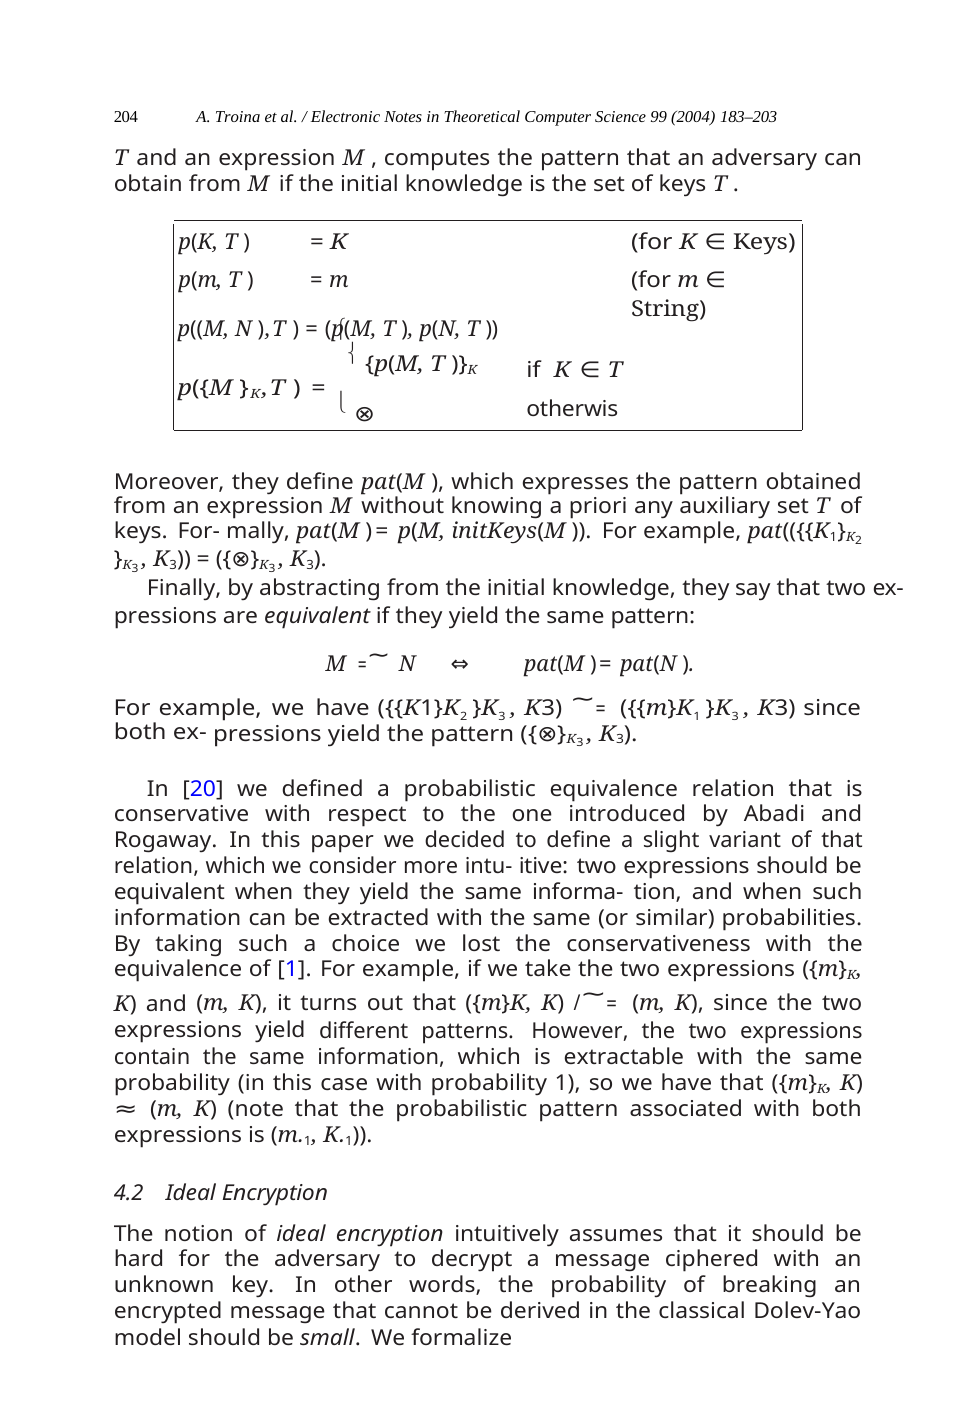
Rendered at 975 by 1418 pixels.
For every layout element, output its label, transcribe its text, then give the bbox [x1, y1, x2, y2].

text M =∼ N ⇔ pat(M )= pat(N ). [102, 639, 918, 679]
table_cell p(m, T ) [174, 264, 281, 322]
text In [20] we defined a probabilistic equivalence relation that is conservative with respect to the one introduced by Abadi and Rogaway. In this paper we decided to define a slight variant of that relation, which we consider more intu- itive: two expressions should be equivalent when they yield the same informa- tion, and when such information can be extracted with the same (or similar) probabilities. By taking such a choice we lost the conservativeness with the equivalence of [1]. For example, if we take the two expressions ({m}K, K) and (m, K), it turns out that ({m}K, K) /∼= (m, K), since the two expressions yield different patterns. However, the two expressions contain the same information, which is extractable with the same probability (in this case with probability 1), so we have that ({m}K, K) ≈ (m, K) (note that the probabilistic pattern associated with both expressions is (m.1, K.1)). [113, 776, 863, 1149]
text The notion of ideal encryption intuitively assumes that it should be hard for the adversary to decrypt a message ciphered with an unknown key. In other words, the probability of breaking an encrypted message that cannot be derived in the classical Dolev-Yao model should be small. We formalize [113, 1220, 862, 1351]
table_cell (for m ∈ String) [493, 264, 802, 322]
list Ideal Encryption [113, 1177, 919, 1206]
table_cell = m [281, 264, 493, 322]
table_header p(K, T ) [174, 221, 281, 264]
text pressions are equivalent if they yield the same pattern: [113, 600, 919, 629]
text Moreover, they define pat(M ), which expresses the pattern obtained from an expression M without knowing a priori any auxiliary set T of keys. For- mally, pat(M )= p(M, initKeys(M )). For example, pat(({{K1}K2 }K3 , K3)) = ({⊗}K3 , K3). [113, 469, 862, 576]
text Finally, by abstracting from the initial knowledge, they say that two ex- [147, 576, 919, 600]
table_header (for K ∈ Keys) [493, 221, 802, 264]
text T and an expression M , computes the pattern that an adversary can obtain from M if the initial knowledge is the set of keys T . [113, 145, 863, 197]
table_header = K [281, 221, 493, 264]
text For example, we have ({{K1}K2 }K3 , K3) ∼= ({{m}K1 }K3 , K3) since both ex- pressions yield the pattern ({⊗}K3 , K3). [113, 691, 862, 750]
